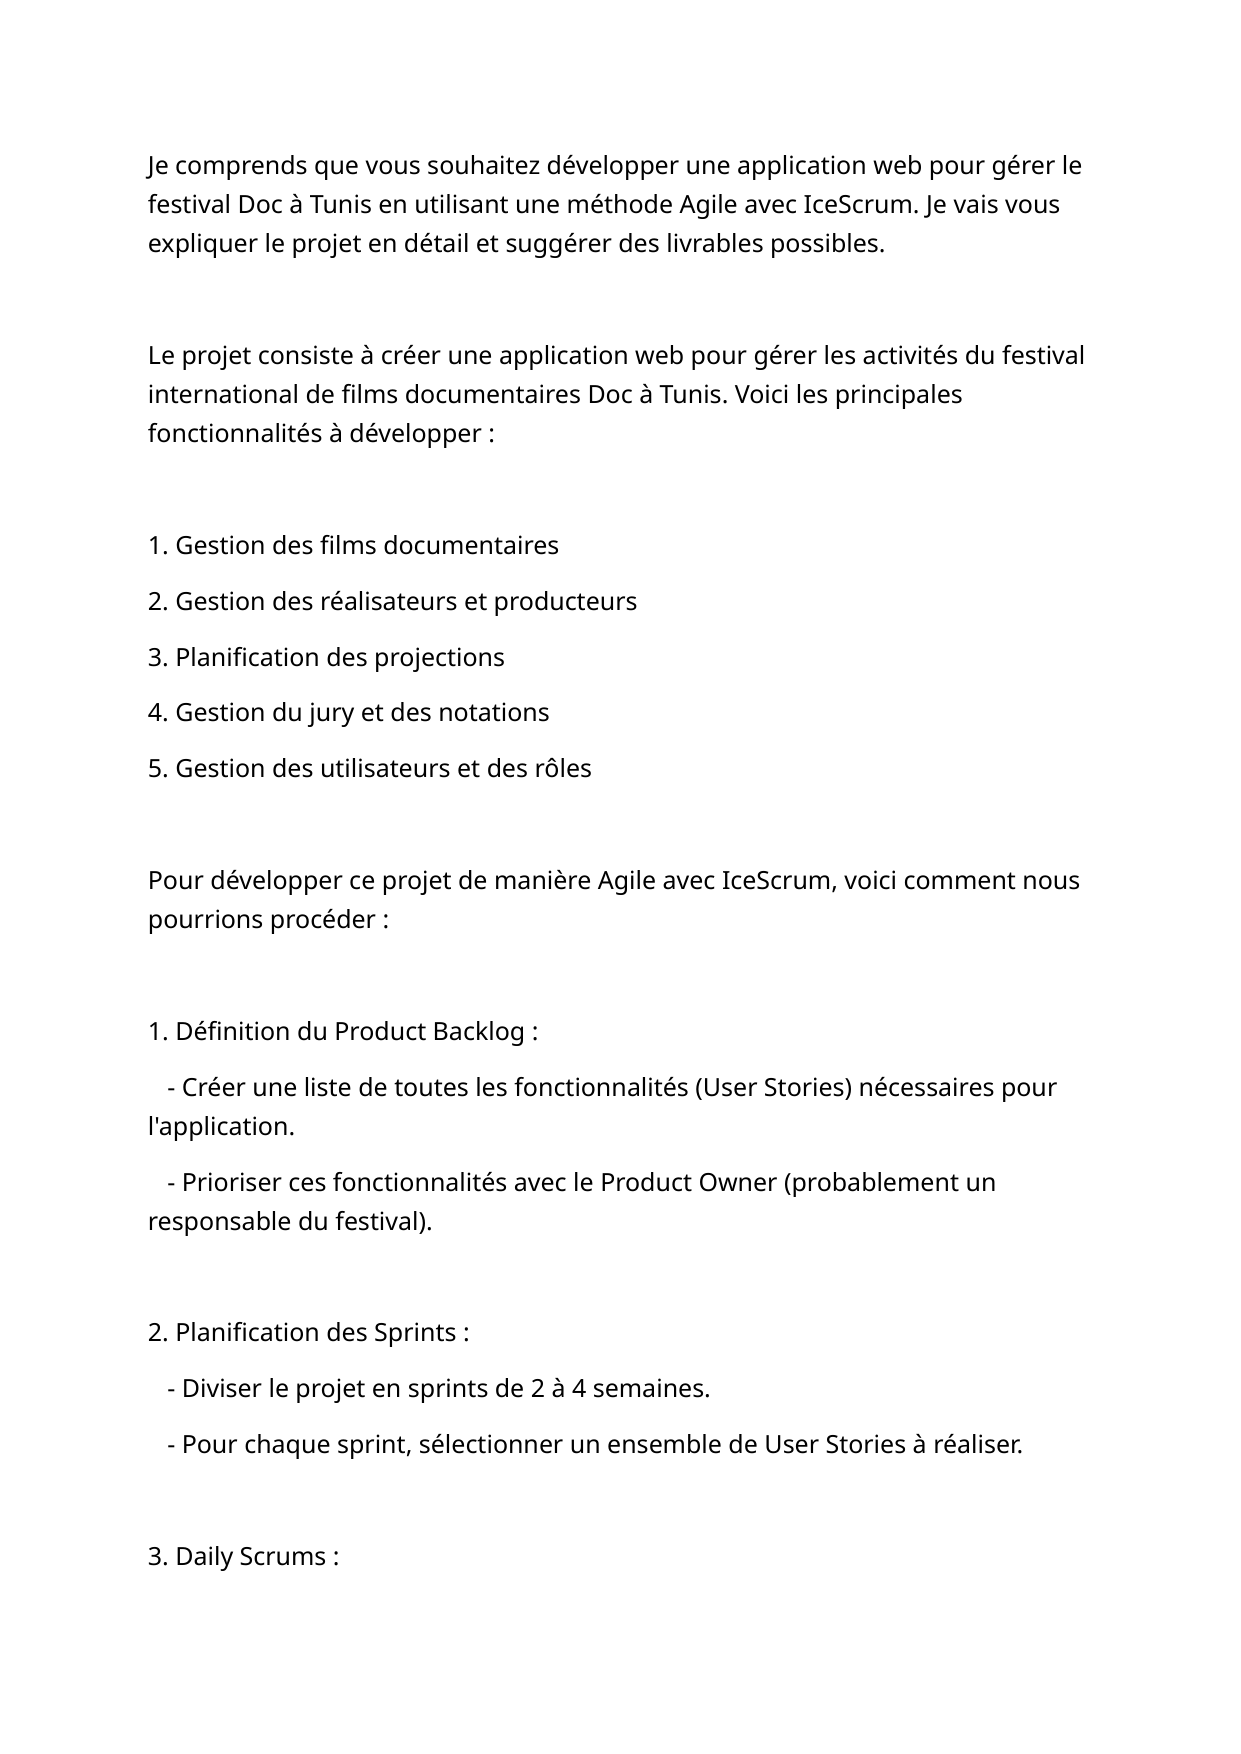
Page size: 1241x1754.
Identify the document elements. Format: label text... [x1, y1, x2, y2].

text 1. Définition du Product Backlog : [148, 1013, 1093, 1047]
text - Créer une liste de toutes les fonctionnalités (User Stories) nécessaires pour l'application. [148, 1069, 1093, 1142]
text - Diviser le projet en sprints de 2 à 4 semaines. [148, 1371, 1093, 1405]
text 4. Gestion du jury et des notations [148, 695, 1093, 729]
text 2. Gestion des réalisateurs et producteurs [148, 583, 1093, 617]
text 3. Planification des projections [148, 639, 1093, 673]
text - Prioriser ces fonctionnalités avec le Product Owner (probablement un responsable du festival). [148, 1164, 1093, 1237]
text Le projet consiste à créer une application web pour gérer les activités du festival international de films documentaires Doc à Tunis. Voici les principales fonctionnalités à développer : [148, 338, 1093, 450]
text 5. Gestion des utilisateurs et des rôles [148, 751, 1093, 785]
text 1. Gestion des films documentaires [148, 528, 1093, 562]
text 3. Daily Scrums : [148, 1538, 1093, 1572]
text Je comprends que vous souhaitez développer une application web pour gérer le festival Doc à Tunis en utilisant une méthode Agile avec IceScrum. Je vais vous expliquer le projet en détail et suggérer des livrables possibles. [148, 148, 1093, 260]
text Pour développer ce projet de manière Agile avec IceScrum, voici comment nous pourrions procéder : [148, 863, 1093, 936]
text - Pour chaque sprint, sélectionner un ensemble de User Stories à réaliser. [148, 1427, 1093, 1461]
text 2. Planification des Sprints : [148, 1315, 1093, 1349]
